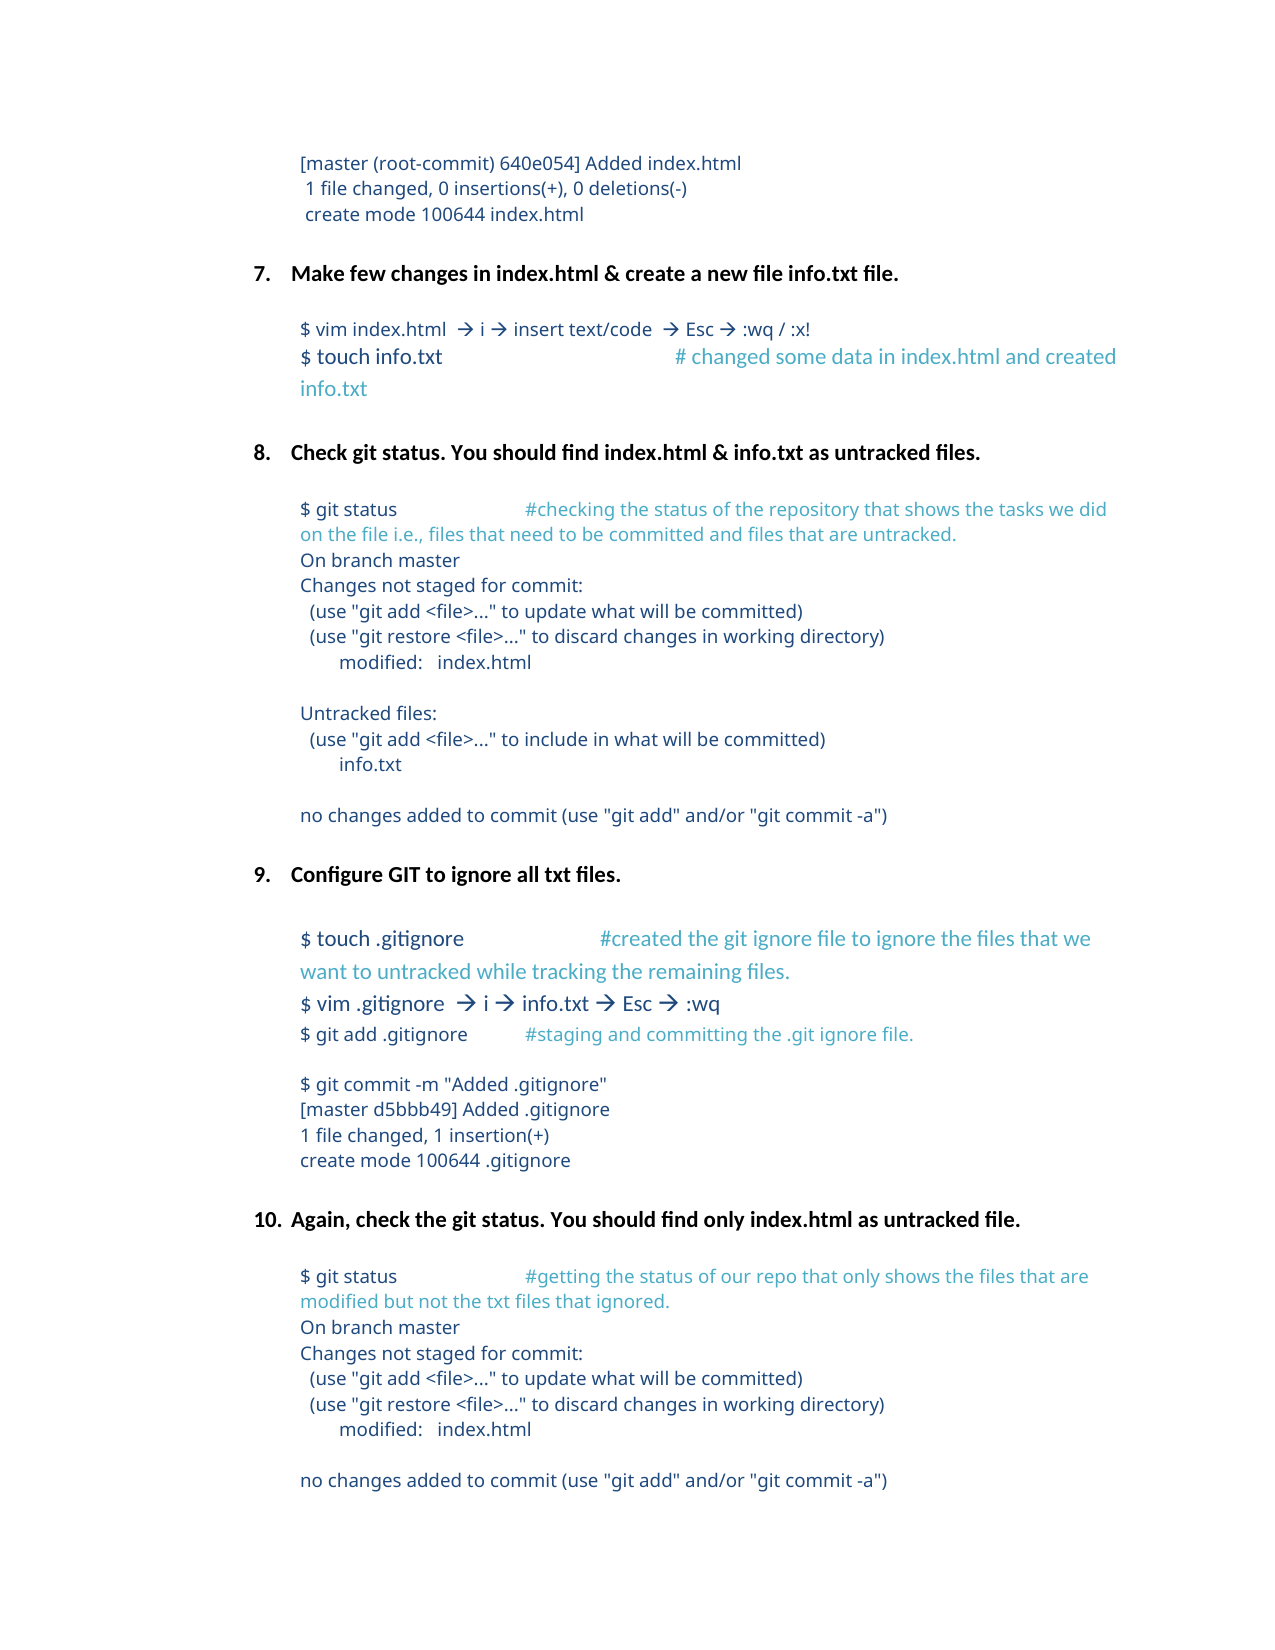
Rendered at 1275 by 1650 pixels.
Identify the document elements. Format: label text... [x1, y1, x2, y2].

list modified: index.html [300, 1416, 1125, 1442]
list (use "git restore <file>..." to discard changes in working directory) [300, 624, 1125, 649]
list modified: index.html [300, 649, 1125, 675]
list Changes not staged for commit: [300, 573, 1125, 598]
list $ git status #getting the status of our repo that only shows the files that are modified but not the txt files that ignored. [300, 1263, 1125, 1314]
text [master d5bbb49] Added .gitignore [225, 1097, 1125, 1122]
text create mode 100644 .gitignore [150, 1148, 1125, 1173]
list $ touch .gitignore #created the git ignore file to ignore the files that we want to untracked while tracking the remaining files. [300, 924, 1125, 985]
list Make few changes in index.html & create a new file info.txt file. [253, 259, 1125, 287]
list (use "git restore <file>..." to discard changes in working directory) [300, 1391, 1125, 1416]
list (use "git add <file>..." to update what will be committed) [300, 1365, 1125, 1391]
list Configure GIT to ignore all txt files. [253, 860, 1125, 888]
text 1 file changed, 1 insertion(+) [150, 1122, 1125, 1148]
list $ git add .gitignore #staging and committing the .git ignore file. [300, 1021, 1125, 1047]
list $ git status #checking the status of the repository that shows the tasks we did on the file i.e., files that need to be committed and files that are untracked. [300, 496, 1125, 547]
list info.txt [300, 751, 1125, 777]
list no changes added to commit (use "git add" and/or "git commit -a") [300, 1467, 1125, 1493]
list $ touch info.txt # changed some data in index.html and created info.txt [300, 342, 1125, 402]
list [master (root-commit) 640e054] Added index.html [300, 150, 1125, 176]
list 1 file changed, 0 insertions(+), 0 deletions(-) [300, 176, 1125, 201]
list create mode 100644 index.html [300, 201, 1125, 227]
list $ vim .gitignore i info.txt Esc :wq [300, 989, 1125, 1017]
list Check git status. You should find index.html & info.txt as untracked files. [253, 438, 1125, 467]
list $ vim index.html i insert text/code Esc :wq / :x! [300, 316, 1125, 342]
list (use "git add <file>..." to update what will be committed) [300, 598, 1125, 624]
list On branch master [300, 1314, 1125, 1340]
list Untracked files: [300, 700, 1125, 726]
list (use "git add <file>..." to include in what will be committed) [300, 726, 1125, 751]
text $ git commit -m "Added .gitignore" [225, 1071, 1125, 1097]
list Again, check the git status. You should find only index.html as untracked file. [253, 1206, 1125, 1233]
list On branch master [300, 547, 1125, 573]
list Changes not staged for commit: [300, 1340, 1125, 1365]
list no changes added to commit (use "git add" and/or "git commit -a") [300, 802, 1125, 828]
